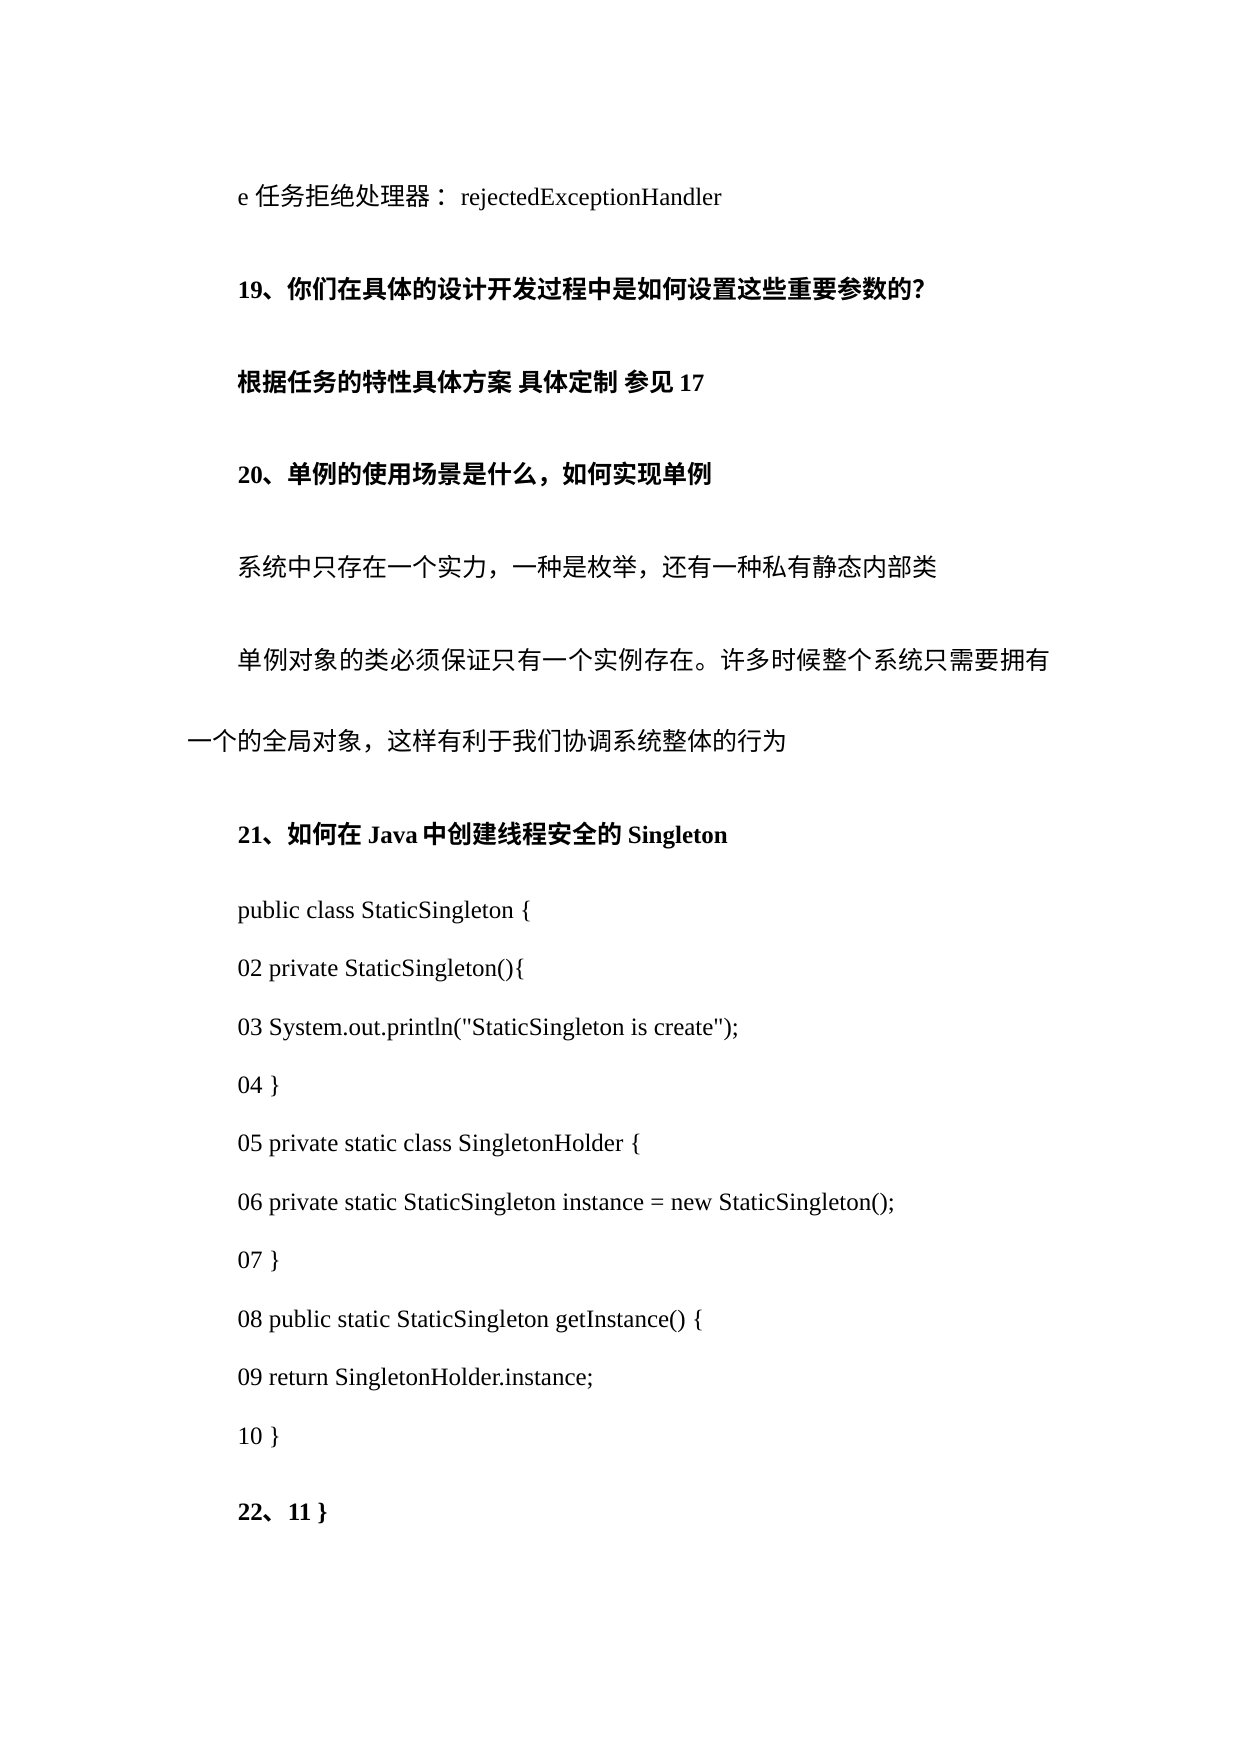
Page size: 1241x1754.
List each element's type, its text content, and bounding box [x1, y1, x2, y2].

text 系统中只存在一个实力，一种是枚举，还有一种私有静态内部类 [187, 533, 1053, 598]
text 21、如何在Java中创建线程安全的Singleton [187, 800, 1053, 865]
text 02 private StaticSingleton(){ [187, 951, 1053, 984]
text 08 public static StaticSingleton getInstance() { [187, 1302, 1053, 1334]
text 04 } [187, 1068, 1053, 1101]
text public class StaticSingleton { [187, 893, 1053, 925]
text 22、11 } [187, 1477, 1053, 1542]
text 单例对象的类必须保证只有一个实例存在。许多时候整个系统只需要拥有一个的全局对象，这样有利于我们协调系统整体的行为 [187, 626, 1053, 772]
text 根据任务的特性具体方案 具体定制 参见17 [187, 348, 1053, 413]
text 06 private static StaticSingleton instance = new StaticSingleton(); [187, 1185, 1053, 1218]
text 10 } [187, 1419, 1053, 1451]
text 09 return SingletonHolder.instance; [187, 1360, 1053, 1393]
text 05 private static class SingletonHolder { [187, 1127, 1053, 1159]
text 07 } [187, 1243, 1053, 1276]
text 19、你们在具体的设计开发过程中是如何设置这些重要参数的？ [187, 255, 1053, 320]
text 03 System.out.println("StaticSingleton is create"); [187, 1010, 1053, 1042]
text 20、单例的使用场景是什么，如何实现单例 [187, 440, 1053, 505]
text e 任务拒绝处理器 ：rejectedExceptionHandler [187, 162, 1053, 227]
